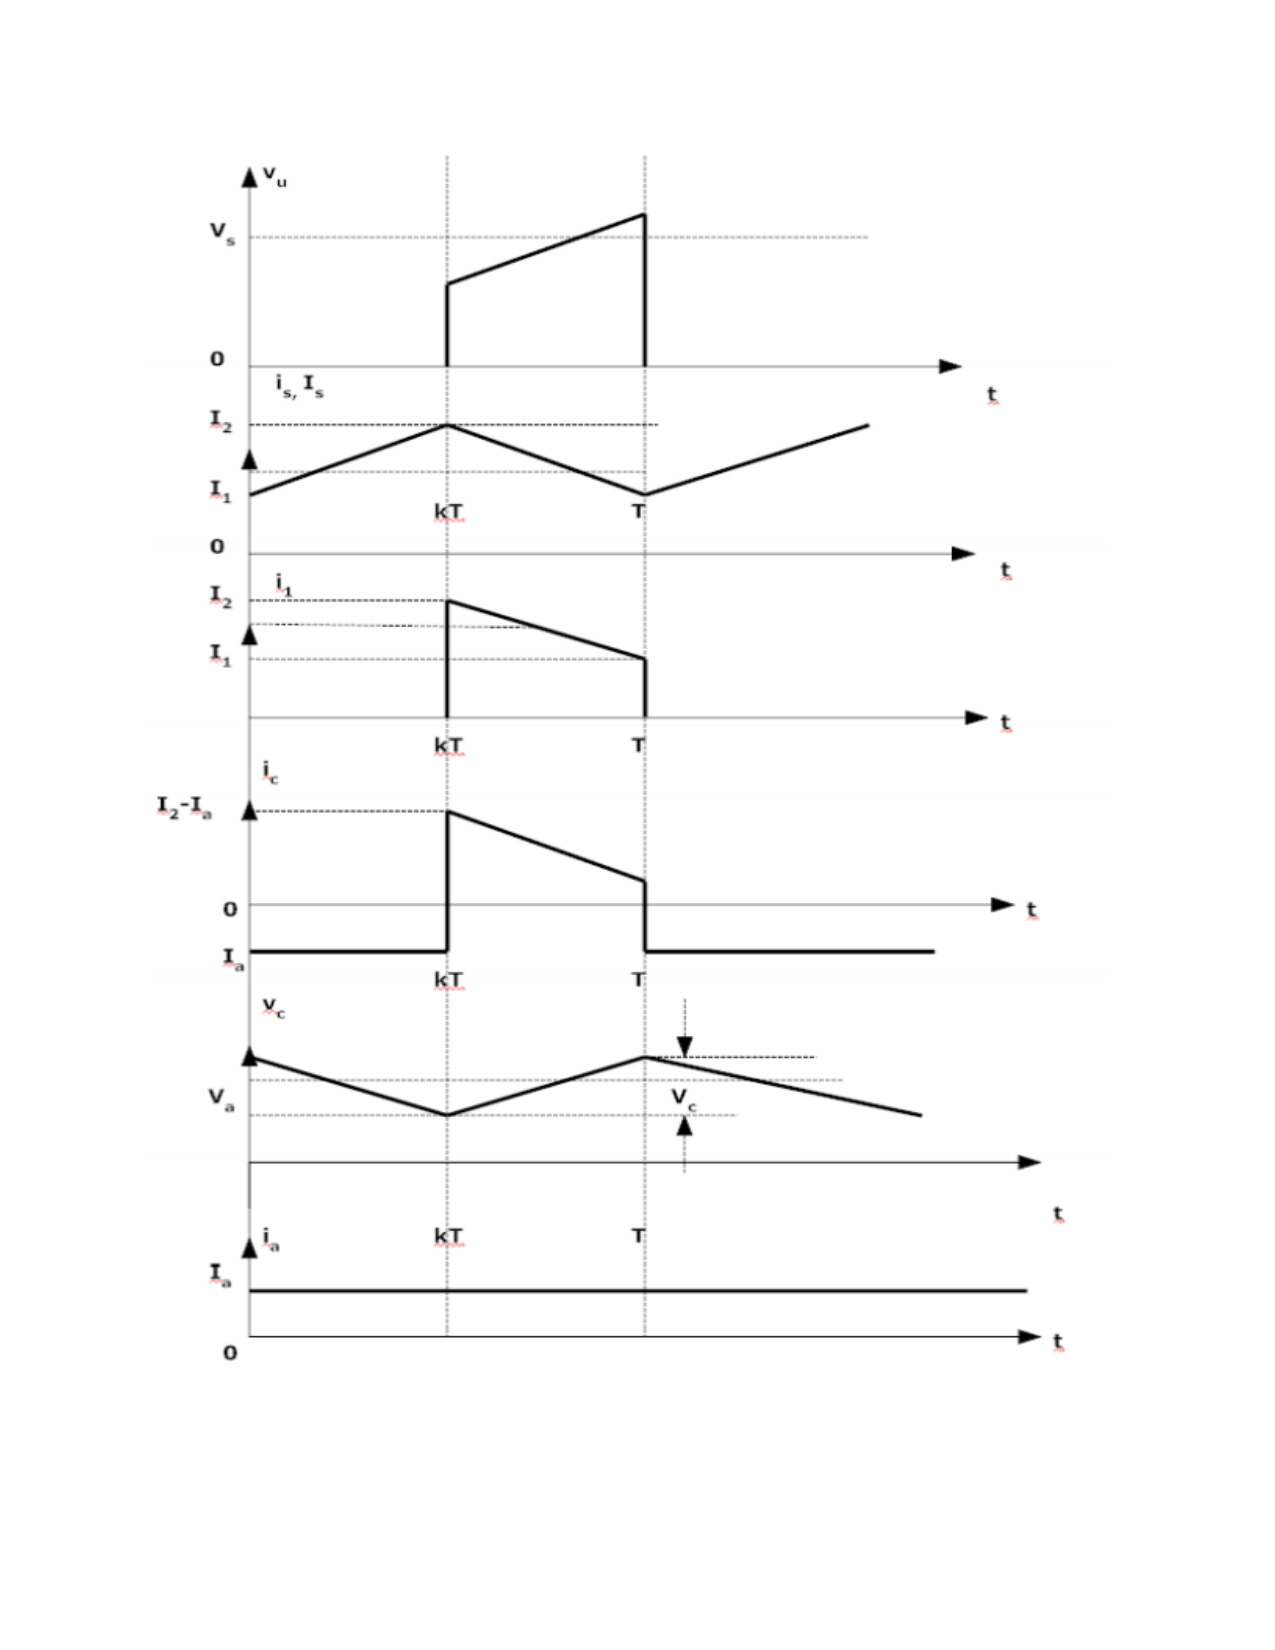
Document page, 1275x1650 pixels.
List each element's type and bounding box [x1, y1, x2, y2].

picture [150, 150, 1110, 1383]
